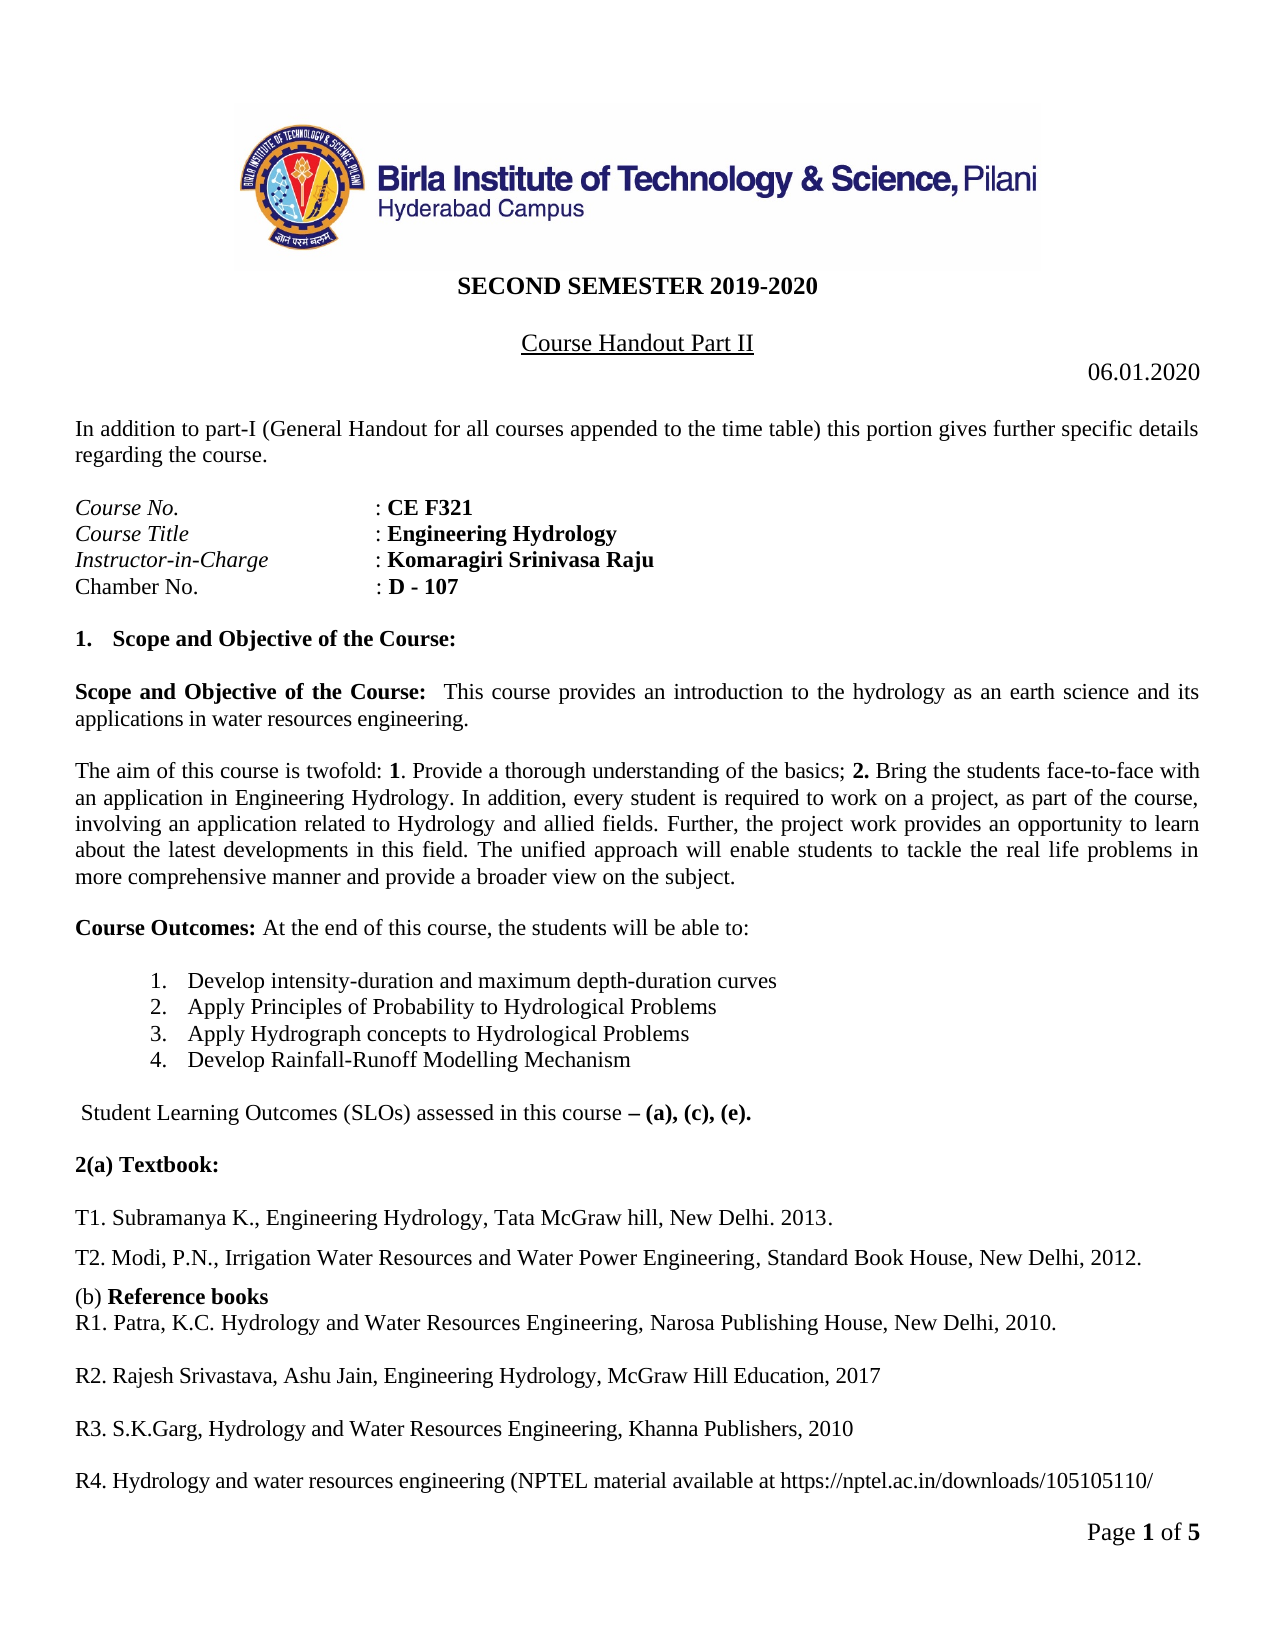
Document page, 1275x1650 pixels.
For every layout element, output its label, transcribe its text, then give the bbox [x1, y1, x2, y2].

text T2. Modi, P.N., Irrigation Water Resources and Water Power Engineering, Standard Book House, New Delhi, 2012. [75, 1244, 1200, 1270]
list Develop intensity-duration and maximum depth-duration curves [150, 967, 1139, 993]
subtitle Instructor-in-Charge : Komaragiri Srinivasa Raju [75, 546, 1200, 573]
text Student Learning Outcomes (SLOs) assessed in this course – (a), (c), (e). [75, 1099, 1139, 1125]
list Apply Principles of Probability to Hydrological Problems [150, 993, 1139, 1020]
text R4. Hydrology and water resources engineering (NPTEL material available at https://nptel.ac.in/downloads/105105110/ [75, 1468, 1200, 1494]
text R1. Patra, K.C. Hydrology and Water Resources Engineering, Narosa Publishing House, New Delhi, 2010. [75, 1309, 1200, 1336]
text 06.01.2020 [75, 357, 1200, 415]
text Course No. : CE F321 [75, 494, 1200, 520]
text SECOND SEMESTER 2019-2020 [75, 271, 1200, 300]
subtitle Course Title : Engineering Hydrology [75, 520, 1200, 546]
picture [233, 103, 1042, 271]
list Apply Hydrograph concepts to Hydrological Problems [150, 1020, 1139, 1046]
text 2(a) Textbook: [75, 1151, 1200, 1178]
text Course Outcomes: At the end of this course, the students will be able to: [75, 915, 1200, 941]
text Chamber No. : D - 107 [75, 573, 1200, 599]
text T1. Subramanya K., Engineering Hydrology, Tata McGraw hill, New Delhi. 2013. [75, 1204, 1200, 1231]
list Scope and Objective of the Course: [75, 626, 1200, 652]
text In addition to part-I (General Handout for all courses appended to the time table) this portion gives further specific details regarding the course. [75, 415, 1200, 467]
text R2. Rajesh Srivastava, Ashu Jain, Engineering Hydrology, McGraw Hill Education, 2017 [75, 1362, 1200, 1388]
text The aim of this course is twofold: 1. Provide a thorough understanding of the basics; 2. Bring the students face-to-face with an application in Engineering Hydrology. In addition, every student is required to work on a project, as part of the course, involving an application related to Hydrology and allied fields. Further, the project work provides an opportunity to learn about the latest developments in this field. The unified approach will enable students to tackle the real life problems in more comprehensive manner and provide a broader view on the subject. [75, 757, 1200, 889]
text (b) Reference books [75, 1283, 1200, 1309]
text Scope and Objective of the Course: This course provides an introduction to the hydrology as an earth science and its applications in water resources engineering. [75, 678, 1200, 731]
text R3. S.K.Garg, Hydrology and Water Resources Engineering, Khanna Publishers, 2010 [75, 1415, 1200, 1441]
list Develop Rainfall-Runoff Modelling Mechanism [150, 1046, 1139, 1072]
subtitle Course Handout Part II [75, 328, 1200, 357]
